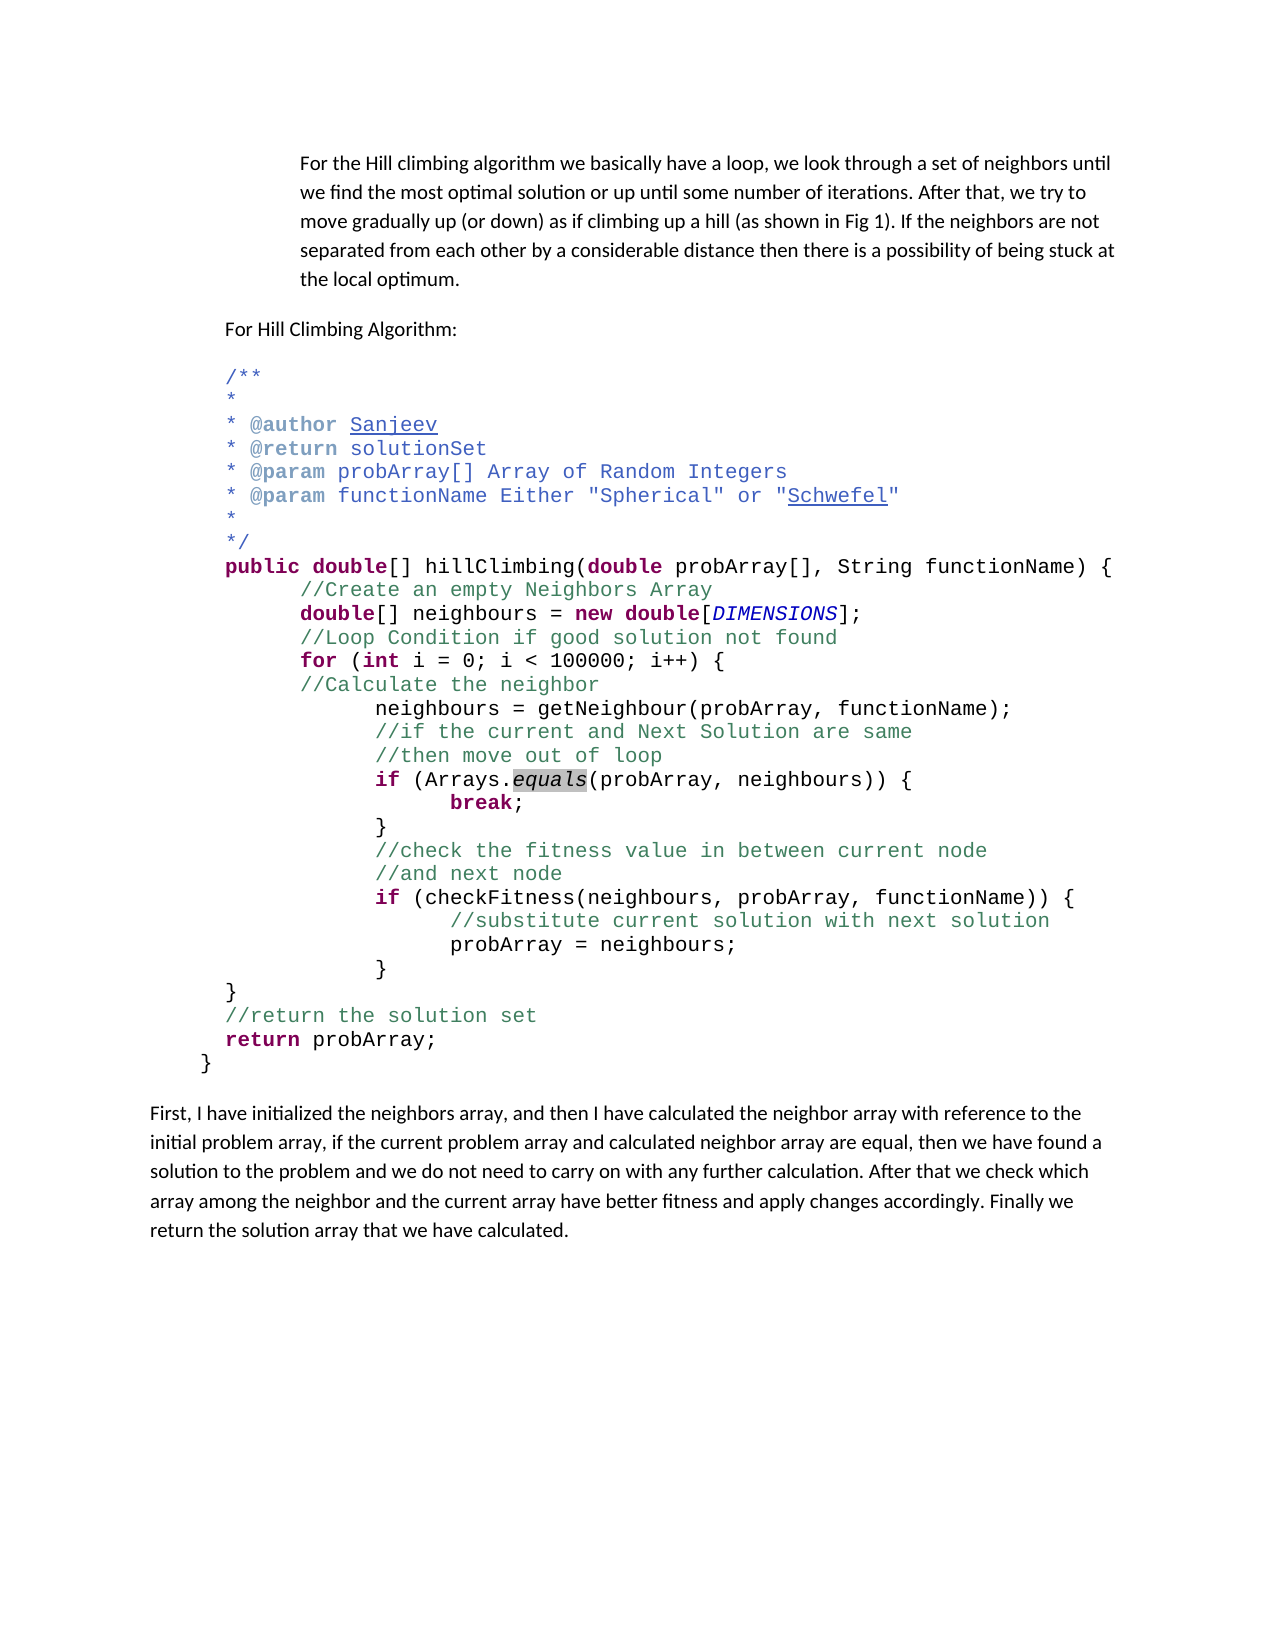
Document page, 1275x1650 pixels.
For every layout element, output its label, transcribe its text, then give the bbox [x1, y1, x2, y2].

text } [150, 816, 1125, 839]
text * [150, 390, 1125, 414]
text //Create an empty Neighbors Array [150, 579, 1125, 603]
text if (Arrays.equals(probArray, neighbours)) { [587, 769, 1125, 792]
text //then move out of loop [150, 745, 1125, 769]
text //Calculate the neighbor [150, 674, 1125, 698]
text //Loop Condition if good solution not found [150, 627, 1125, 650]
text public double[] hillClimbing(double probArray[], String functionName) { [150, 556, 1125, 579]
text For the Hill climbing algorithm we basically have a loop, we look through a set of neighbors until we find the most optimal solution or up until some number of iterations. After that, we try to move gradually up (or down) as if climbing up a hill (as shown in Fig 1). If the neighbors are not separated from each other by a considerable distance then there is a possibility of being stuck at the local optimum. [300, 150, 1125, 292]
text * @return solutionSet [150, 438, 1125, 461]
text break; [150, 792, 1125, 816]
text double[] neighbours = new double[DIMENSIONS]; [150, 603, 1125, 627]
text * @param probArray[] Array of Random Integers [150, 461, 1125, 485]
text //if the current and Next Solution are same [150, 721, 1125, 745]
text First, I have initialized the neighbors array, and then I have calculated the neighbor array with reference to the initial problem array, if the current problem array and calculated neighbor array are equal, then we have found a solution to the problem and we do not need to carry on with any further calculation. After that we check which array among the neighbor and the current array have better fitness and apply changes accordingly. Finally we return the solution array that we have calculated. [150, 1100, 1125, 1242]
text } [150, 981, 1125, 1005]
text probArray = neighbours; [150, 934, 1125, 958]
text //return the solution set [150, 1005, 1125, 1029]
text if (Arrays.equals(probArray, neighbours)) { [150, 769, 513, 792]
text if (checkFitness(neighbours, probArray, functionName)) { [150, 887, 1125, 911]
text //substitute current solution with next solution [150, 911, 1125, 934]
text return probArray; [150, 1029, 1125, 1052]
text * @param functionName Either "Spherical" or "Schwefel" [150, 485, 1125, 508]
text //and next node [150, 863, 1125, 887]
text */ [150, 532, 1125, 556]
text for (int i = 0; i < 100000; i++) { [150, 650, 1125, 674]
text neighbours = getNeighbour(probArray, functionName); [150, 698, 1125, 721]
text //check the fitness value in between current node [150, 839, 1125, 863]
text For Hill Climbing Algorithm: [150, 317, 1125, 342]
text * [150, 508, 1125, 532]
text * @author Sanjeev [150, 414, 1125, 438]
text /** [150, 367, 1125, 390]
text } [150, 958, 1125, 981]
text } [150, 1052, 1125, 1076]
